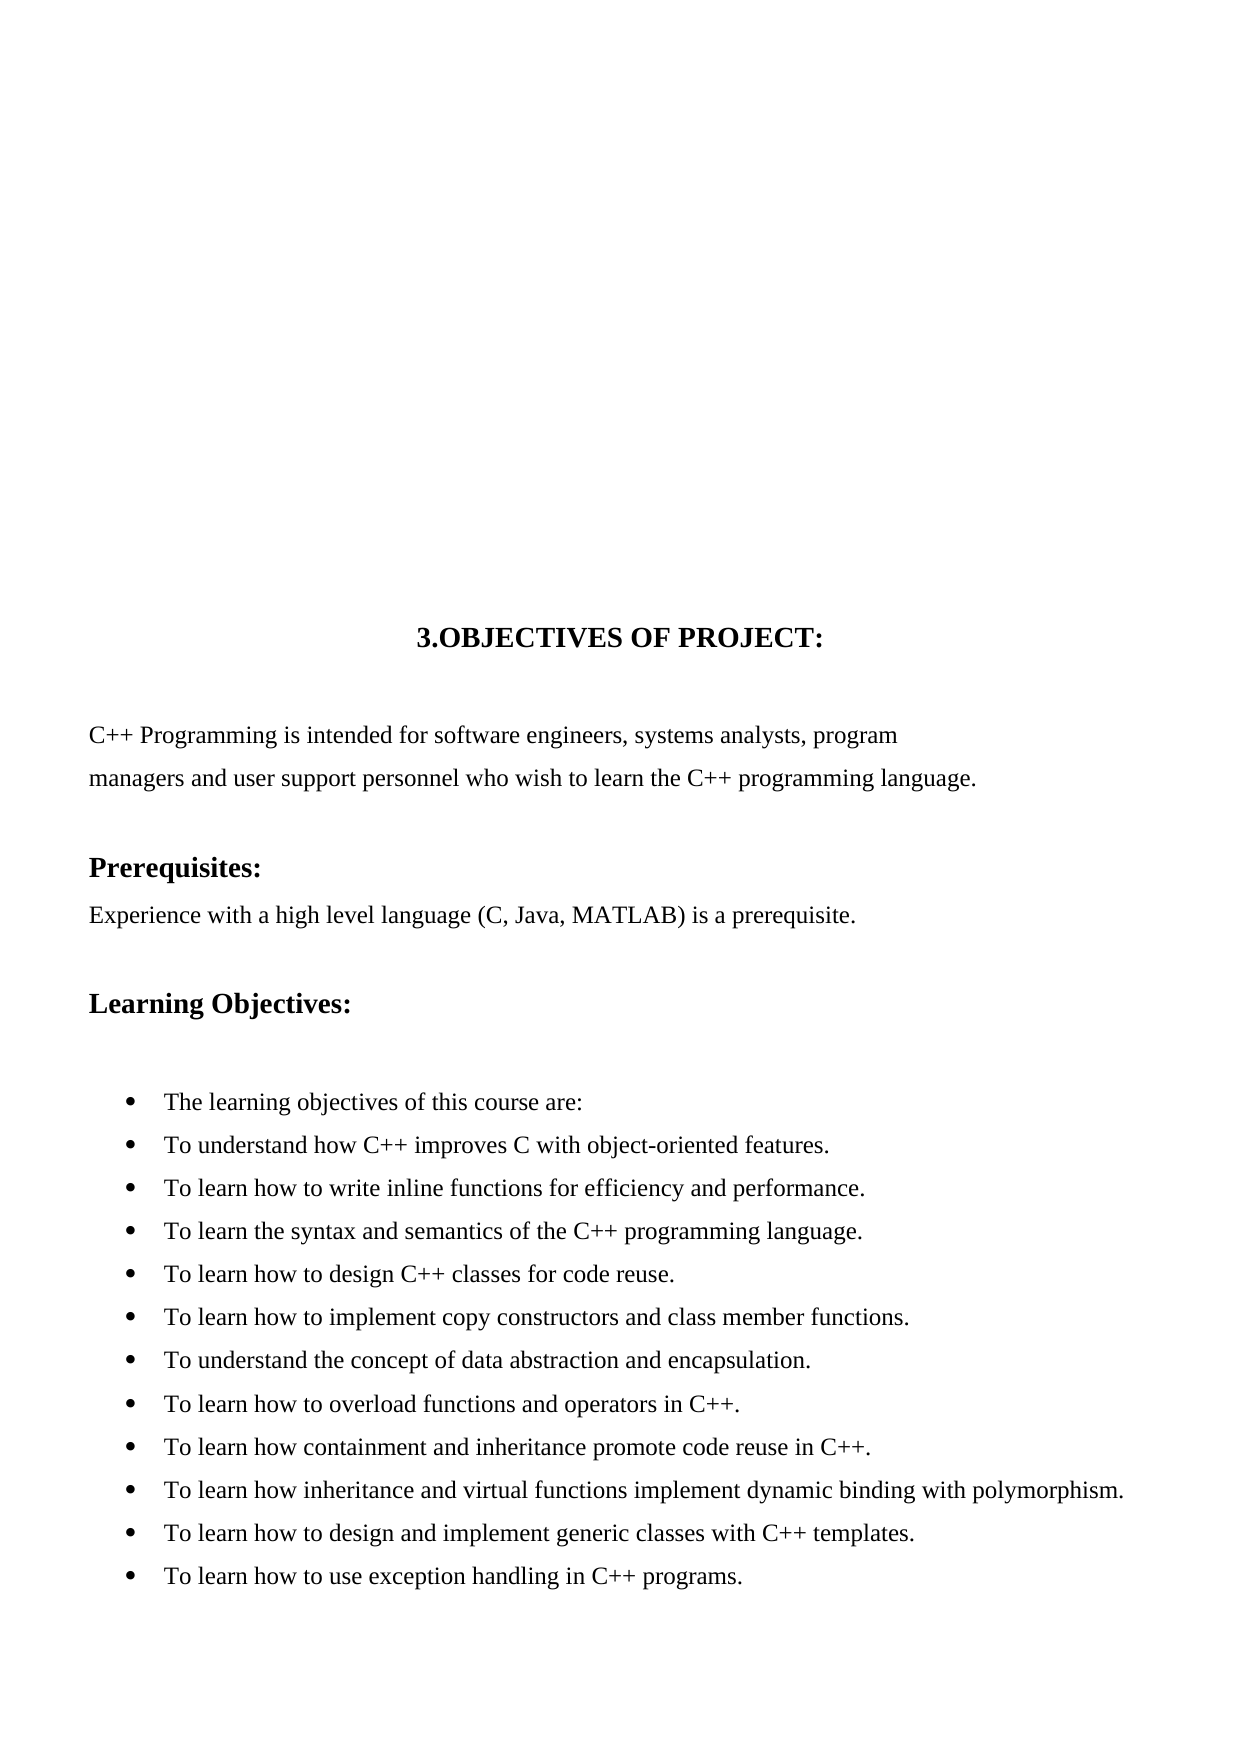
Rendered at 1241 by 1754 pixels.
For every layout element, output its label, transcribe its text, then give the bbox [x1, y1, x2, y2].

text C++ Programming is intended for software engineers, systems analysts, program [89, 720, 1152, 749]
list To learn how to overload functions and operators in C++. [126, 1389, 1152, 1417]
text Experience with a high level language (C, Java, MATLAB) is a prerequisite. [89, 900, 1152, 929]
list To understand the concept of data abstraction and encapsulation. [126, 1346, 1152, 1374]
list To learn how to design C++ classes for code reuse. [126, 1259, 1152, 1288]
text managers and user support personnel who wish to learn the C++ programming language. [89, 763, 1152, 792]
list The learning objectives of this course are: [126, 1087, 1152, 1116]
list To understand how C++ improves C with object-oriented features. [126, 1130, 1152, 1159]
list To learn how to use exception handling in C++ programs. [126, 1561, 1152, 1590]
text 3.OBJECTIVES OF PROJECT: [89, 620, 1152, 653]
list To learn how to write inline functions for efficiency and performance. [126, 1173, 1152, 1202]
list To learn how to implement copy constructors and class member functions. [126, 1302, 1152, 1331]
text Prerequisites: [89, 850, 1152, 883]
text Learning Objectives: [89, 986, 1152, 1020]
list To learn the syntax and semantics of the C++ programming language. [126, 1216, 1152, 1245]
list To learn how to design and implement generic classes with C++ templates. [126, 1518, 1152, 1547]
list To learn how inheritance and virtual functions implement dynamic binding with polymorphism. [126, 1475, 1152, 1504]
list To learn how containment and inheritance promote code reuse in C++. [126, 1432, 1152, 1461]
